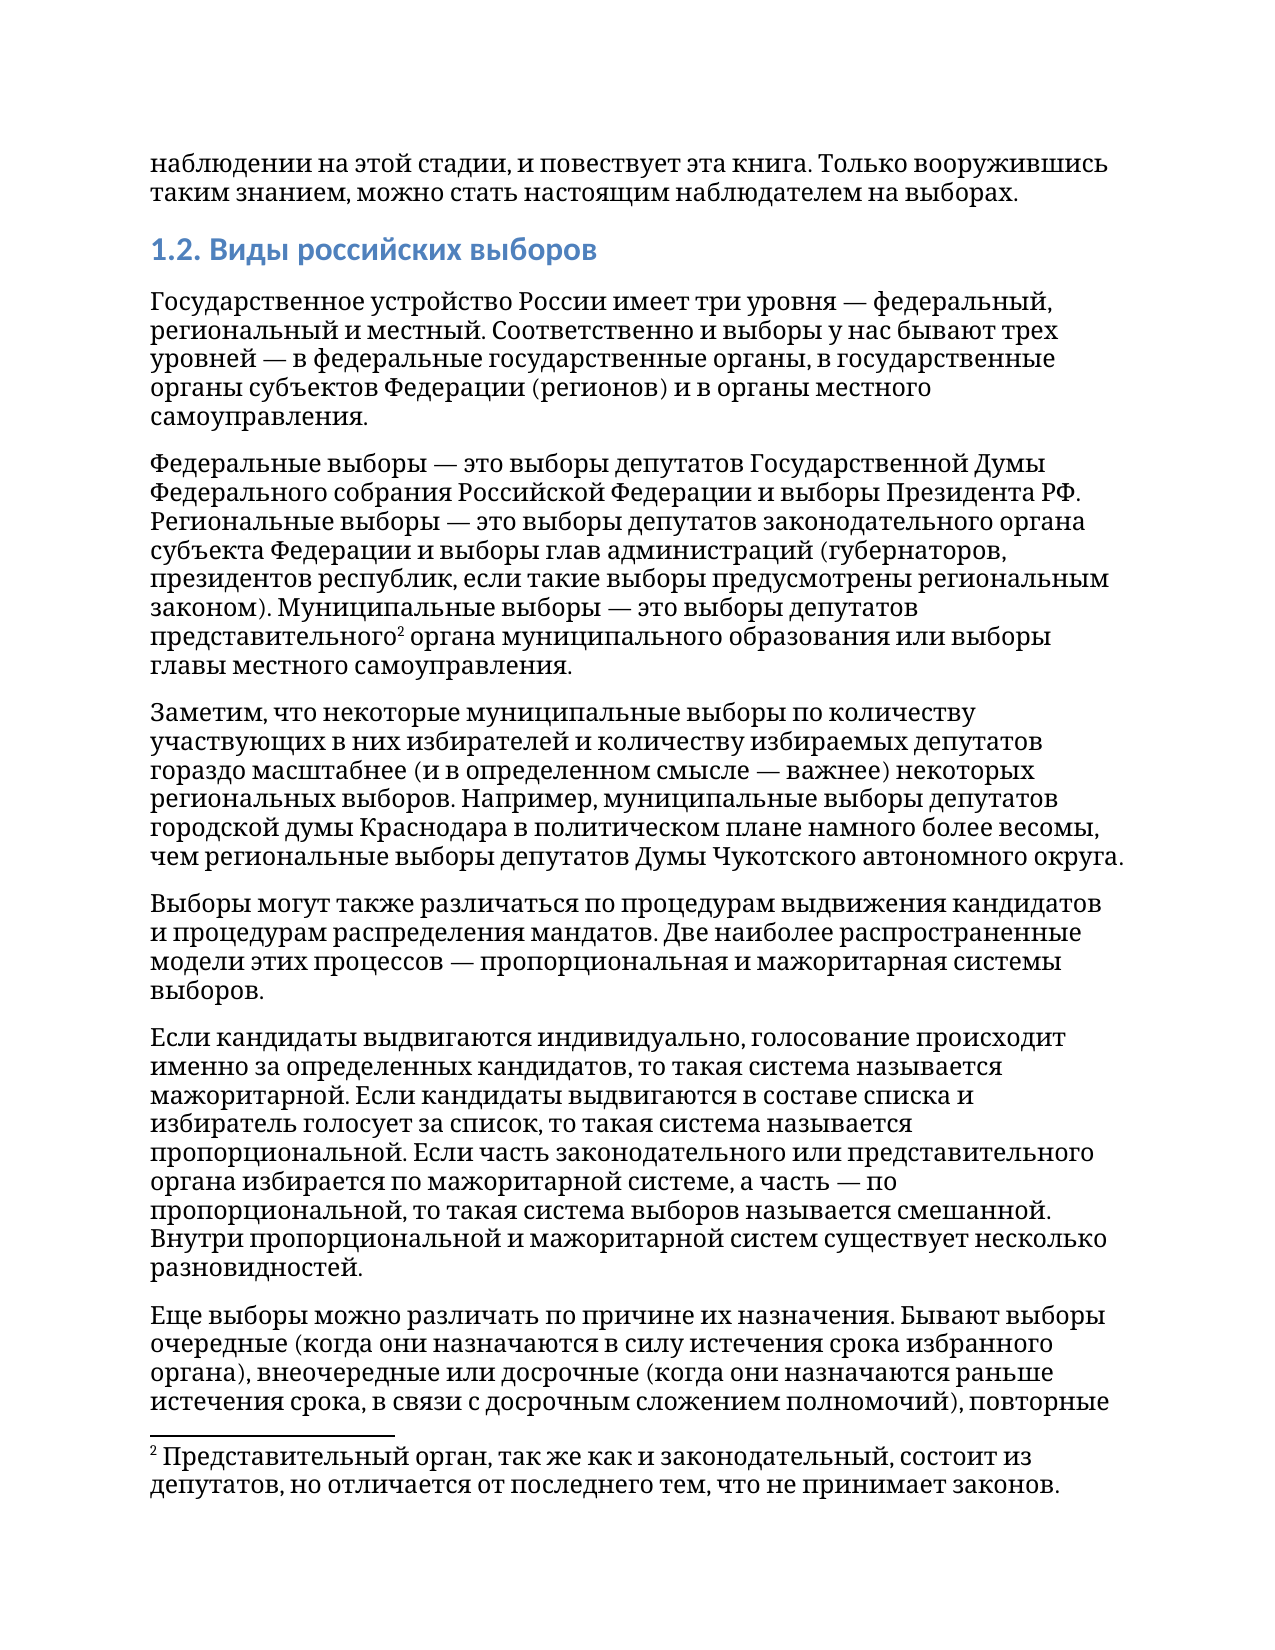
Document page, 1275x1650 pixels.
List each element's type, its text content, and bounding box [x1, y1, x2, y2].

text Государственное устройство России имеет три уровня — федеральный, региональный и местный. Соответственно и выборы у нас бывают трех уровней — в федеральные государственные органы, в государственные органы субъектов Федерации (регионов) и в органы местного самоуправления. [150, 288, 1125, 432]
text Заметим, что некоторые муниципальные выборы по количеству участвующих в них избирателей и количеству избираемых депутатов гораздо масштабнее (и в определенном смысле — важнее) некоторых региональных выборов. Например, муниципальные выборы депутатов городской думы Краснодара в политическом плане намного более весомы, чем региональные выборы депутатов Думы Чукотского автономного округа. [150, 699, 1125, 872]
subtitle 1.2. Виды российских выборов [150, 228, 1125, 269]
text Если кандидаты выдвигаются индивидуально, голосование происходит именно за определенных кандидатов, то такая система называется мажоритарной. Если кандидаты выдвигаются в составе списка и избиратель голосует за список, то такая система называется пропорциональной. Если часть законодательного или представительного органа избирается по мажоритарной системе, а часть — по пропорциональной, то такая система выборов называется смешанной. Внутри пропорциональной и мажоритарной систем существует несколько разновидностей. [150, 1024, 1125, 1283]
text Выборы могут также различаться по процедурам выдвижения кандидатов и процедурам распределения мандатов. Две наиболее распространенные модели этих процессов — пропорциональная и мажоритарная системы выборов. [150, 890, 1125, 1005]
text Федеральные выборы — это выборы депутатов Государственной Думы Федерального собрания Российской Федерации и выборы Президента РФ. Региональные выборы — это выборы депутатов законодательного органа субъекта Федерации и выборы глав администраций (губернаторов, президентов республик, если такие выборы предусмотрены региональным законом). Муниципальные выборы — это выборы депутатов представительного органа муниципального образования или выборы главы местного самоуправления. [150, 450, 1125, 680]
